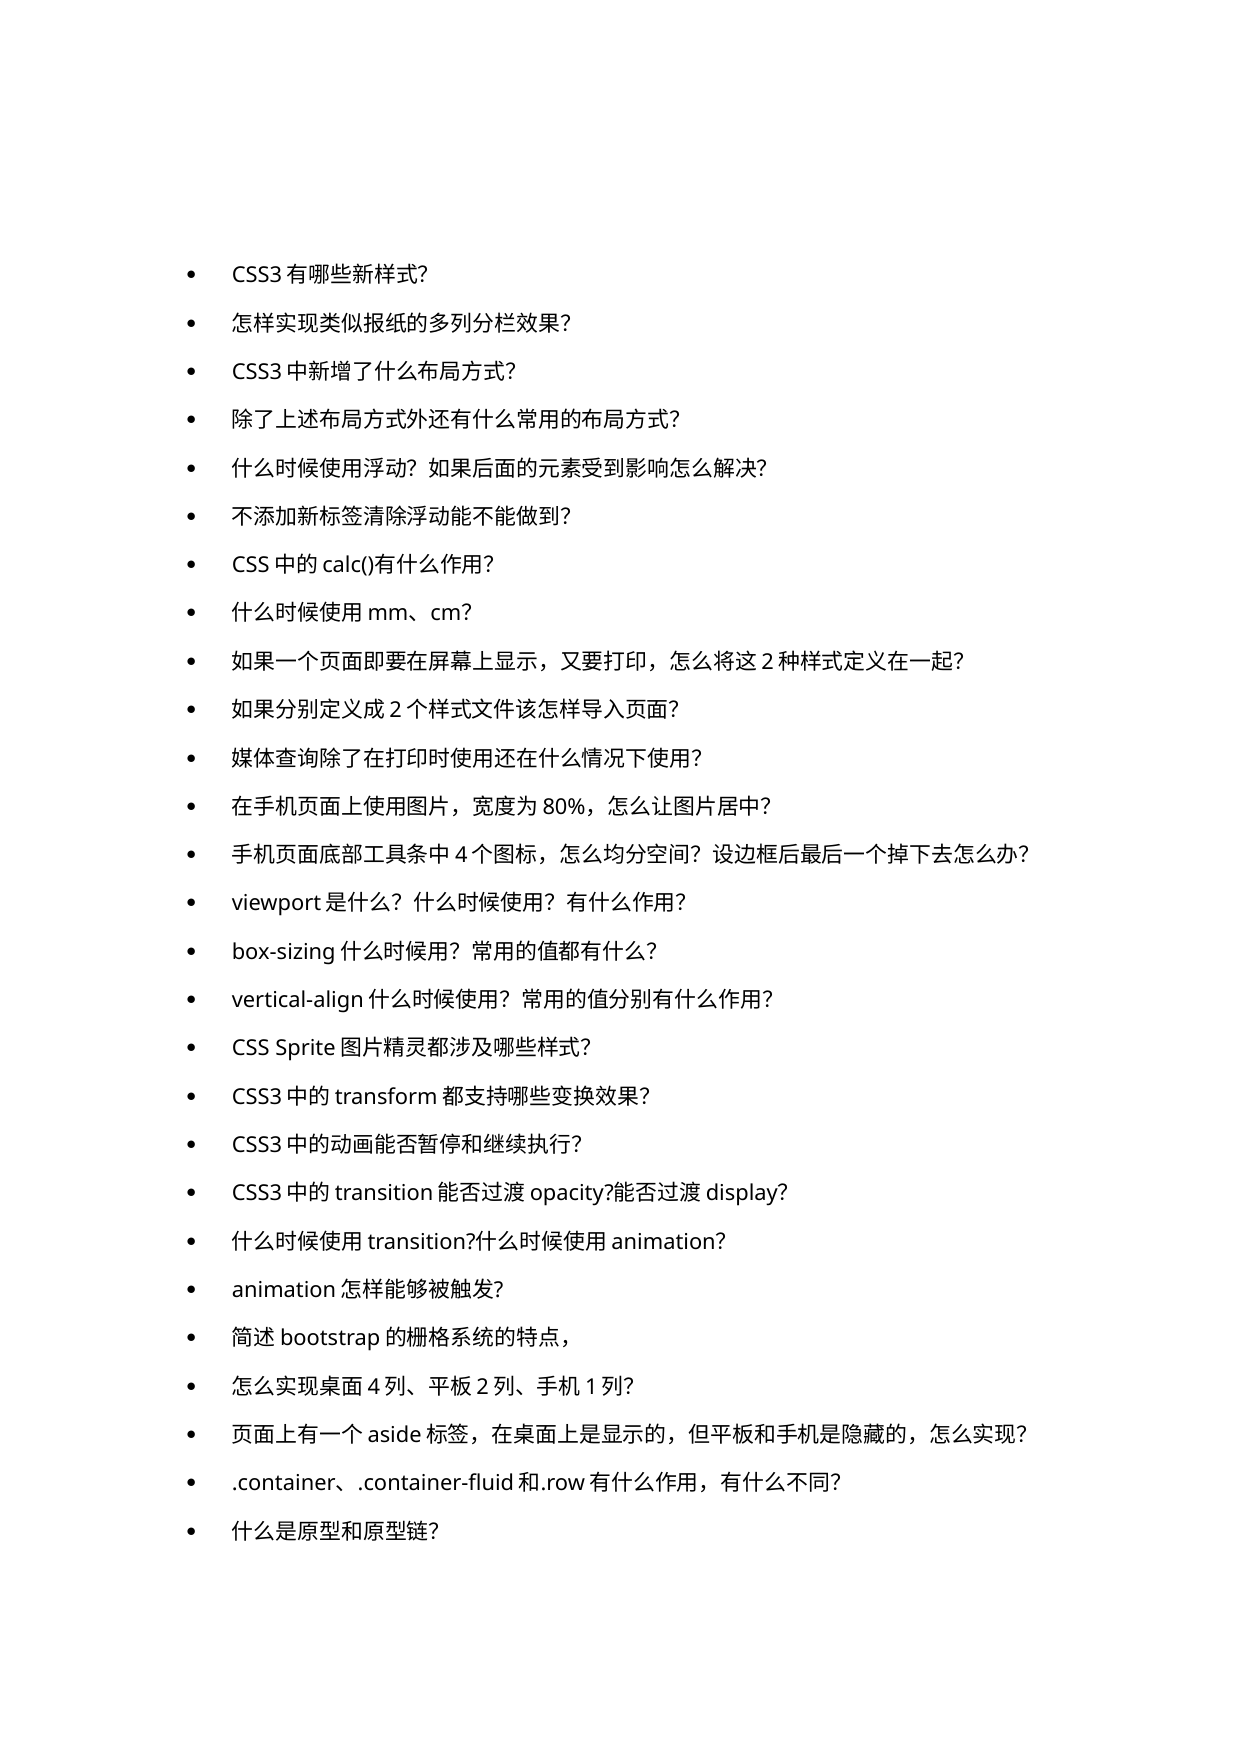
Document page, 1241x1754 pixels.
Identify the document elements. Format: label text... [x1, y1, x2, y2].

list CSS3中的transition能否过渡opacity?能否过渡display？ [187, 1175, 1053, 1208]
list CSS3中的动画能否暂停和继续执行？ [187, 1127, 1053, 1159]
list CSS3中新增了什么布局方式？ [187, 353, 1053, 386]
list 简述bootstrap的栅格系统的特点， [187, 1320, 1053, 1353]
list 除了上述布局方式外还有什么常用的布局方式？ [187, 402, 1053, 434]
list CSS3中的transform都支持哪些变换效果？ [187, 1078, 1053, 1111]
list 页面上有一个aside标签，在桌面上是显示的，但平板和手机是隐藏的，怎么实现？ [187, 1417, 1053, 1449]
list 什么时候使用transition?什么时候使用animation？ [187, 1223, 1053, 1256]
list 什么是原型和原型链？ [187, 1513, 1053, 1546]
list 怎么实现桌面4列、平板2列、手机1列？ [187, 1368, 1053, 1401]
list 在手机页面上使用图片，宽度为80%，怎么让图片居中？ [187, 788, 1053, 821]
list 怎样实现类似报纸的多列分栏效果？ [187, 305, 1053, 338]
list CSS3有哪些新样式？ [187, 257, 1053, 289]
list CSS Sprite图片精灵都涉及哪些样式？ [187, 1030, 1053, 1063]
list viewport是什么？什么时候使用？有什么作用？ [187, 885, 1053, 918]
list box-sizing什么时候用？常用的值都有什么？ [187, 933, 1053, 966]
list 手机页面底部工具条中4个图标，怎么均分空间？设边框后最后一个掉下去怎么办？ [187, 837, 1053, 869]
list animation怎样能够被触发? [187, 1272, 1053, 1304]
list 什么时候使用mm、cm？ [187, 595, 1053, 628]
list 如果一个页面即要在屏幕上显示，又要打印，怎么将这2种样式定义在一起？ [187, 643, 1053, 676]
list vertical-align什么时候使用？常用的值分别有什么作用？ [187, 982, 1053, 1014]
list .container、.container-fluid和.row有什么作用，有什么不同？ [187, 1465, 1053, 1498]
list 媒体查询除了在打印时使用还在什么情况下使用？ [187, 740, 1053, 773]
list 如果分别定义成2个样式文件该怎样导入页面？ [187, 692, 1053, 724]
list 不添加新标签清除浮动能不能做到？ [187, 498, 1053, 531]
list 什么时候使用浮动？如果后面的元素受到影响怎么解决？ [187, 450, 1053, 483]
list CSS中的calc()有什么作用？ [187, 547, 1053, 579]
